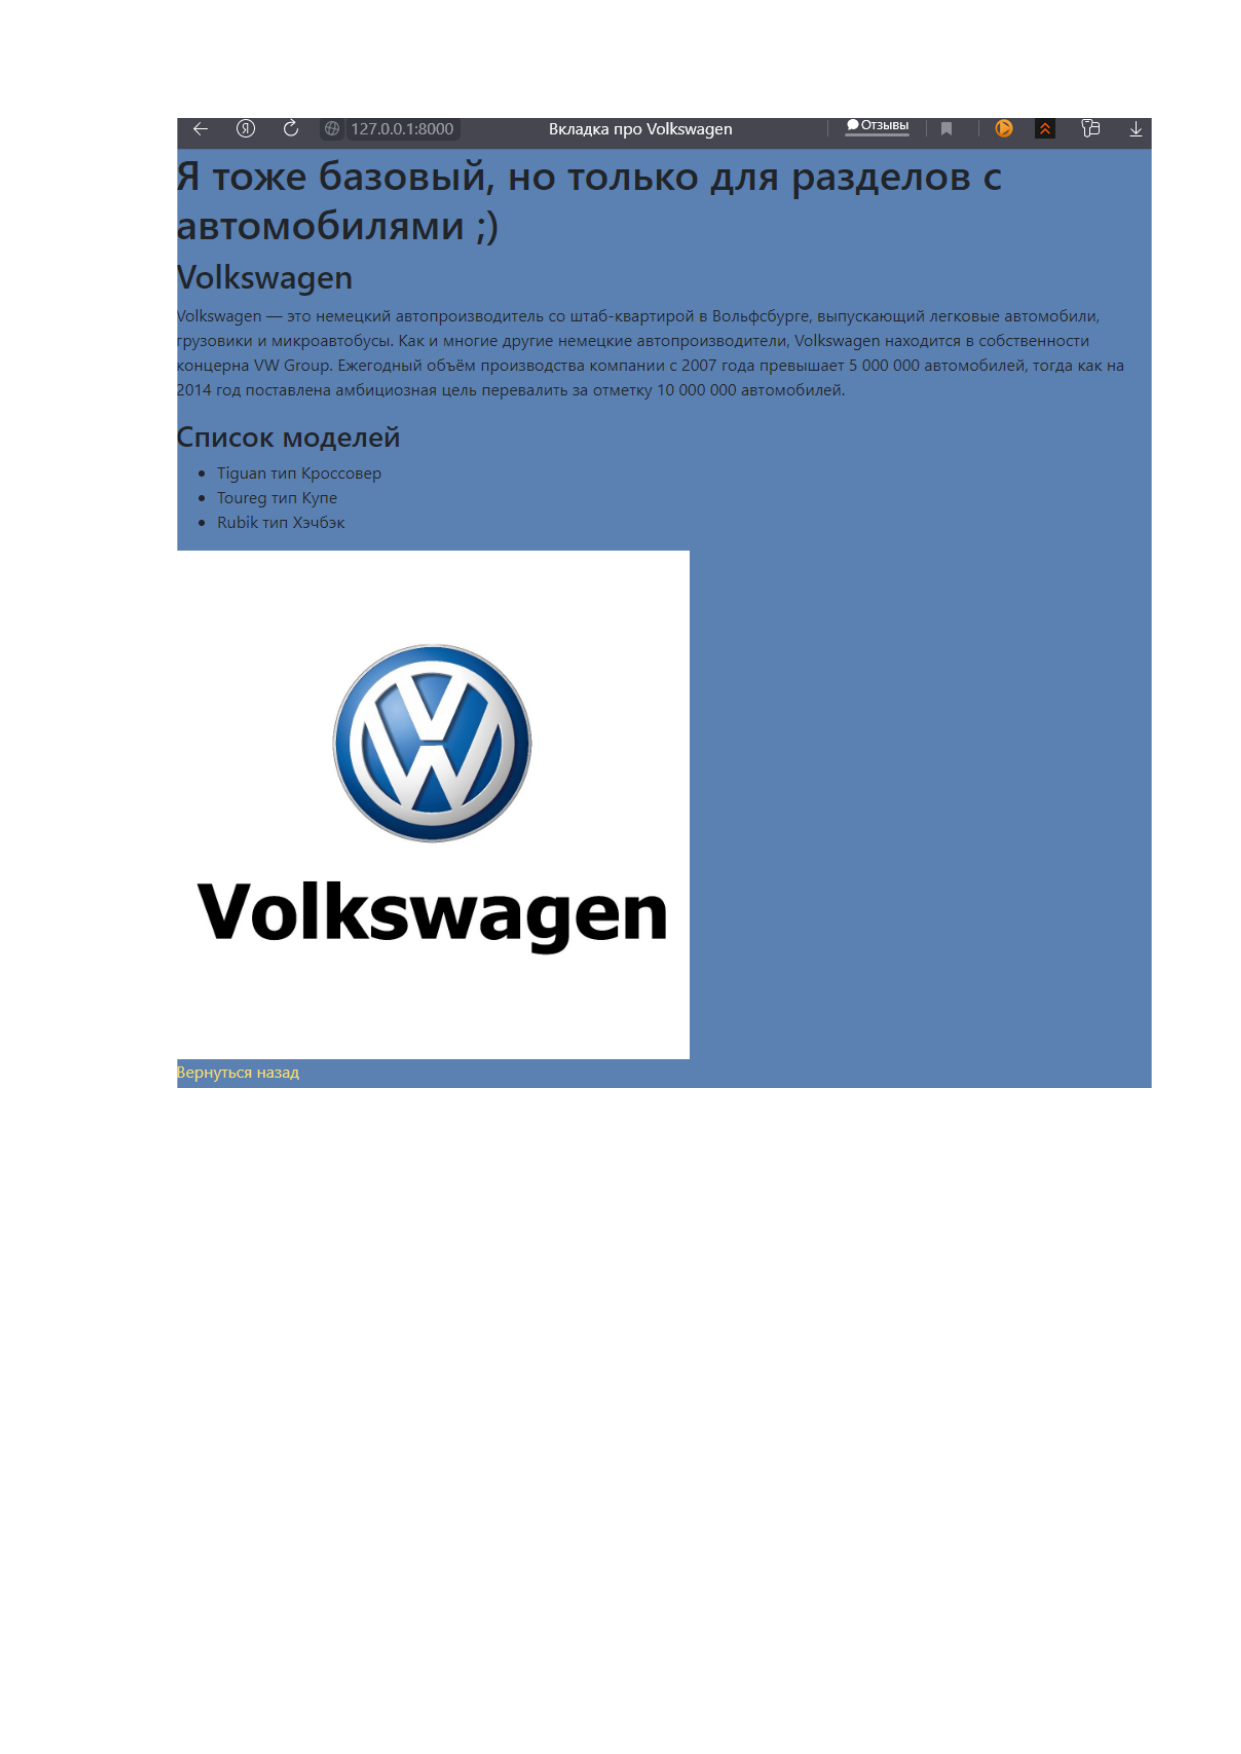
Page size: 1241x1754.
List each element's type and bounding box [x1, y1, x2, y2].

picture [177, 118, 1152, 1088]
